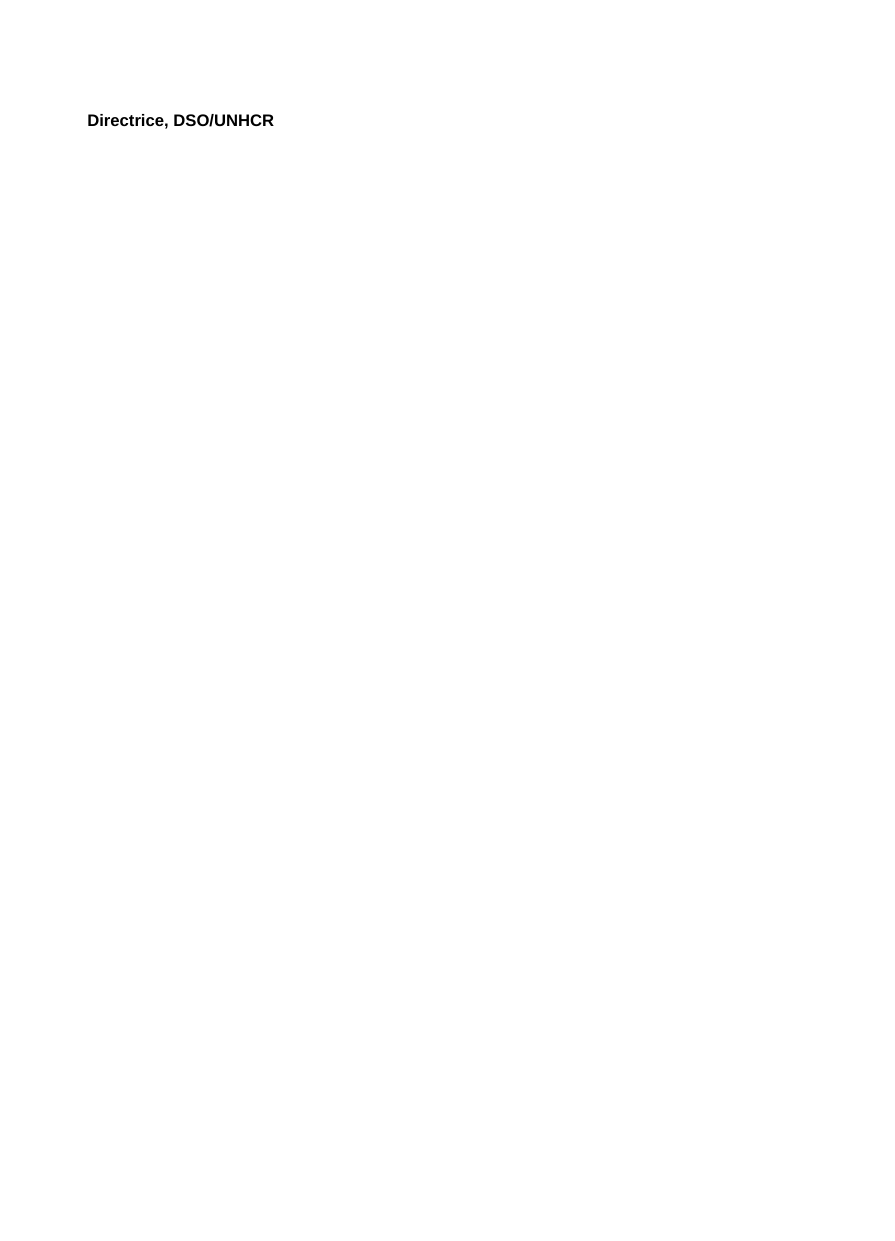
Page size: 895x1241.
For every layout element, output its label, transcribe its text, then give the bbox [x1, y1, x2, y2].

text Directrice, DSO/UNHCR [87, 111, 784, 130]
